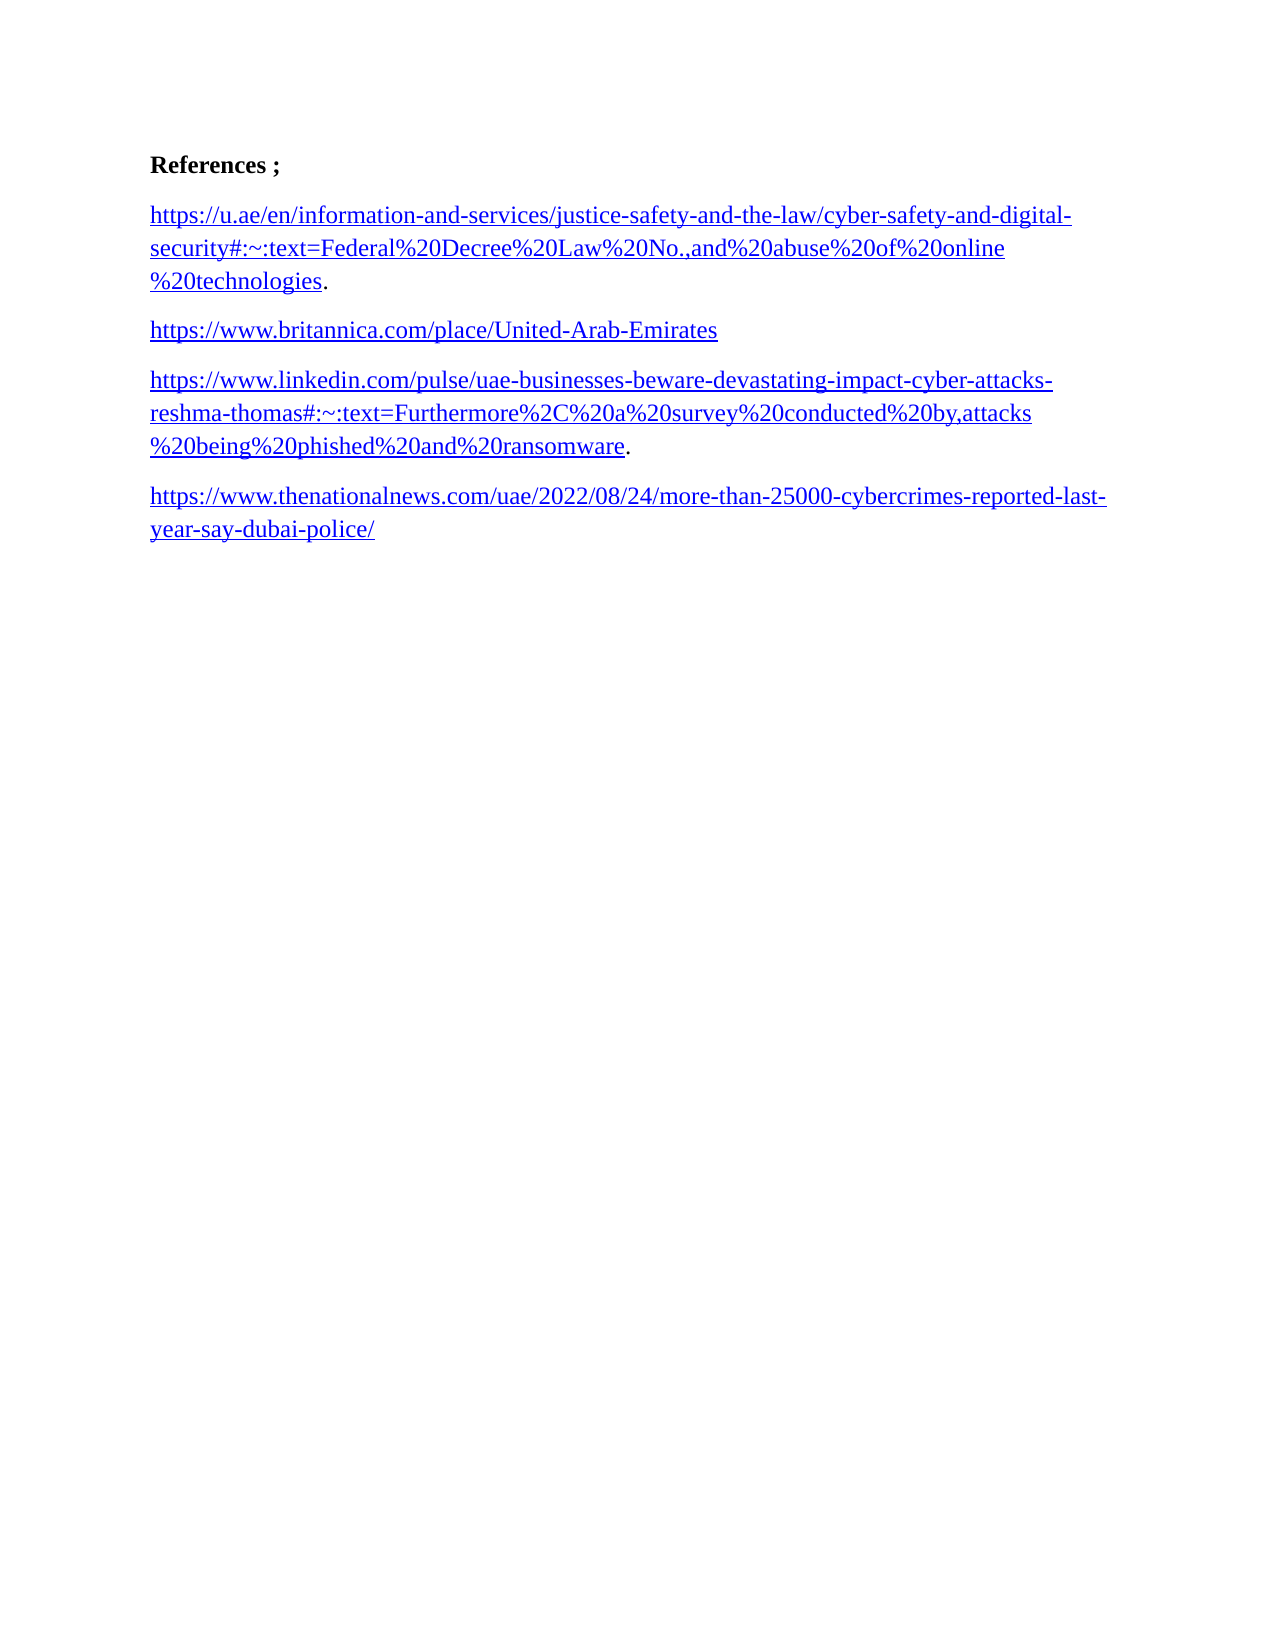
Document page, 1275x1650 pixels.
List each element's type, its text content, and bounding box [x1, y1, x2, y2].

text https://www.thenationalnews.com/uae/2022/08/24/more-than-25000-cybercrimes-reported-last-year-say-dubai-police/ [150, 481, 1125, 543]
text https://www.britannica.com/place/United-Arab-Emirates [150, 315, 1125, 344]
text https://u.ae/en/information-and-services/justice-safety-and-the-law/cyber-safety-and-digital-security#:~:text=Federal%20Decree%20Law%20No.,and%20abuse%20of%20online%20technologies. [150, 200, 1125, 294]
text https://www.linkedin.com/pulse/uae-businesses-beware-devastating-impact-cyber-attacks-reshma-thomas#:~:text=Furthermore%2C%20a%20survey%20conducted%20by,attacks%20being%20phished%20and%20ransomware. [150, 365, 1125, 460]
text References ; [150, 150, 1125, 179]
